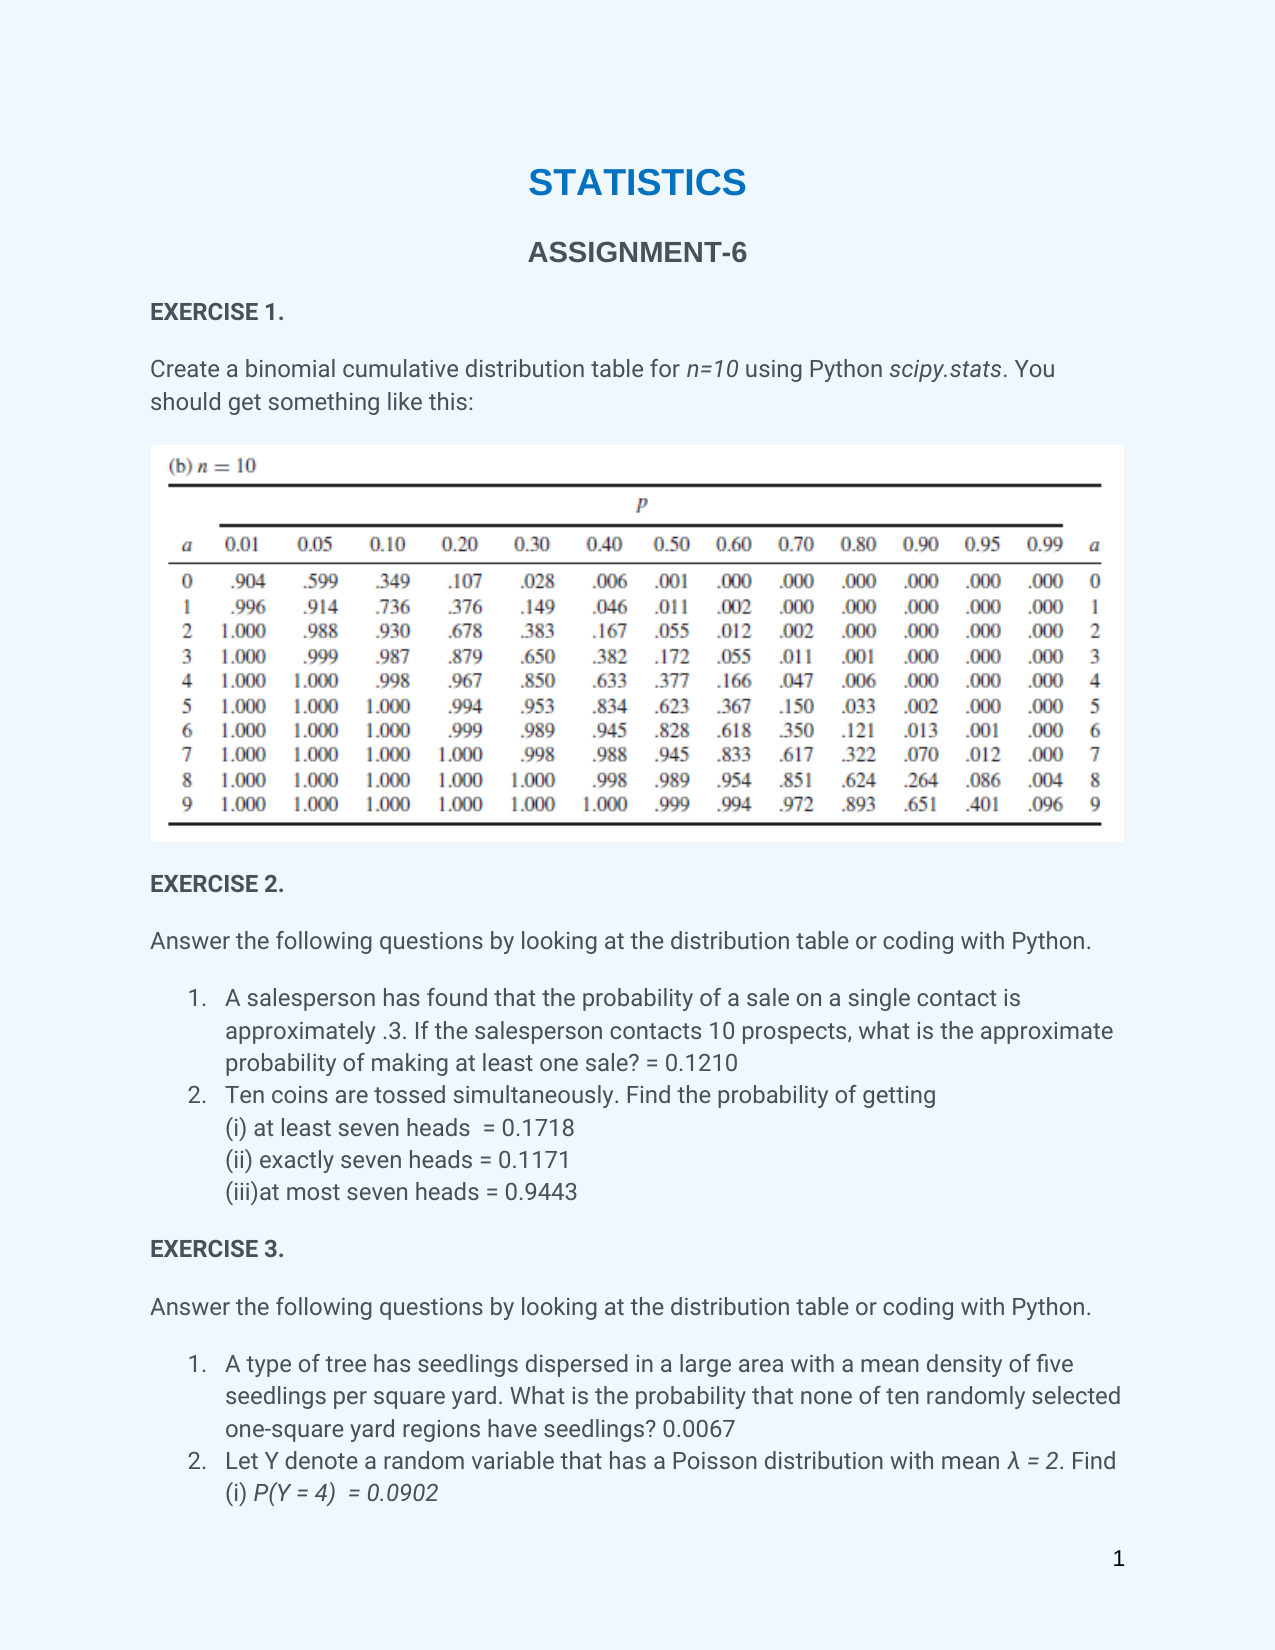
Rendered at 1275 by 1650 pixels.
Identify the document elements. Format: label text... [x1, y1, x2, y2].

text ASSIGNMENT-6 [150, 234, 1125, 268]
text EXERCISE 3. [150, 1236, 1125, 1264]
text STATISTICS [150, 160, 1125, 203]
list A salesperson has found that the probability of a sale on a single contact is approximately .3. If the salesperson contacts 10 prospects, what is the approximate probability of making at least one sale? = 0.1210 [187, 984, 1125, 1077]
picture [151, 445, 1124, 842]
list A type of tree has seedlings dispersed in a large area with a mean density of five seedlings per square yard. What is the probability that none of ten randomly selected one-square yard regions have seedlings? 0.0067 [187, 1350, 1125, 1443]
text Create a binomial cumulative distribution table for n=10 using Python scipy.stats. You should get something like this: [150, 355, 1125, 416]
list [187, 1447, 1125, 1507]
text Answer the following questions by looking at the distribution table or coding with Python. [150, 1293, 1125, 1321]
text EXERCISE 2. [150, 870, 1125, 898]
text EXERCISE 1. [150, 298, 1125, 326]
text Answer the following questions by looking at the distribution table or coding with Python. [150, 927, 1125, 955]
list Ten coins are tossed simultaneously. Find the probability of getting (i) at least seven heads = 0.1718 (ii) exactly seven heads = 0.1171 (iii)at most seven heads = 0.9443 [187, 1081, 1125, 1206]
